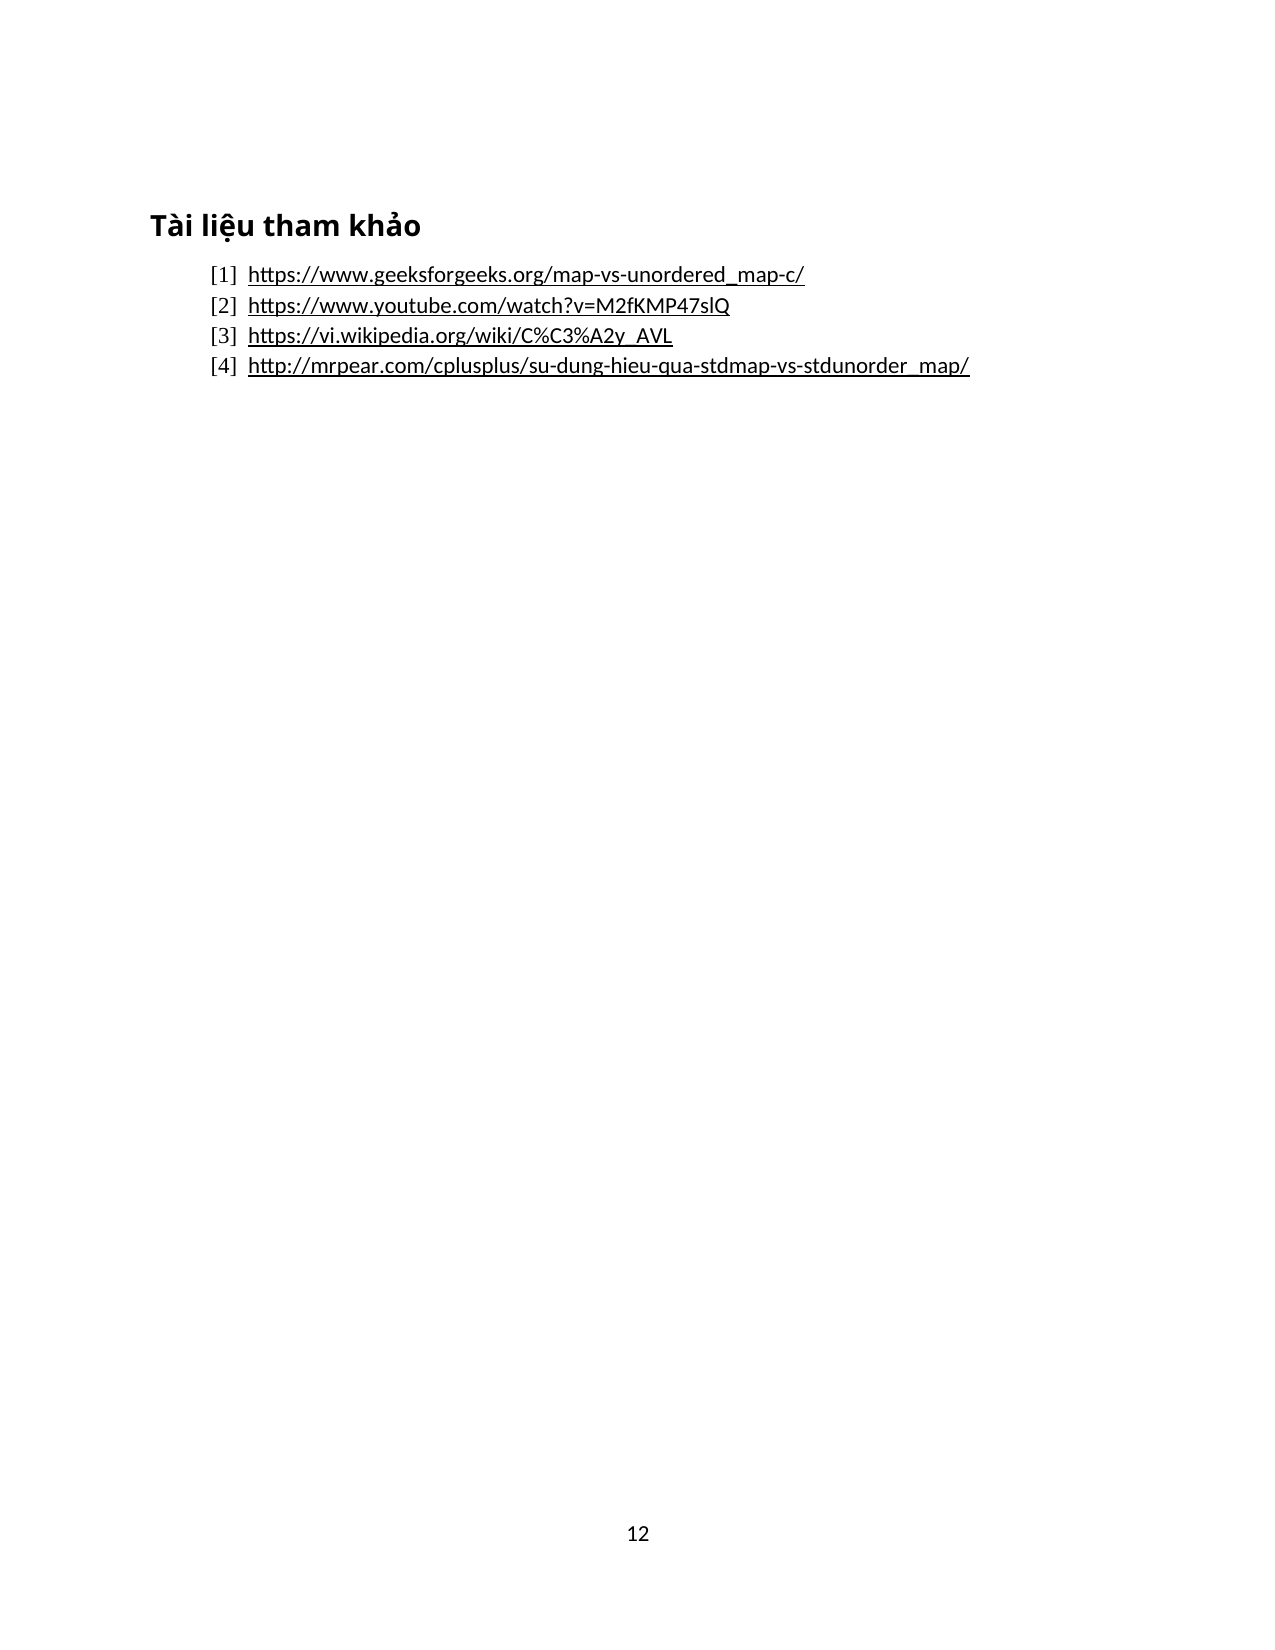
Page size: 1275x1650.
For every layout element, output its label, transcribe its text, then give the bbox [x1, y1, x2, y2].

list https://vi.wikipedia.org/wiki/C%C3%A2y_AVL [210, 321, 1125, 349]
list https://www.youtube.com/watch?v=M2fKMP47slQ [210, 291, 1125, 319]
list https://www.geeksforgeeks.org/map-vs-unordered_map-c/ [210, 261, 1125, 289]
list http://mrpear.com/cplusplus/su-dung-hieu-qua-stdmap-vs-stdunorder_map/ [210, 351, 1125, 379]
subtitle Tài liệu tham khảo [150, 205, 1125, 245]
